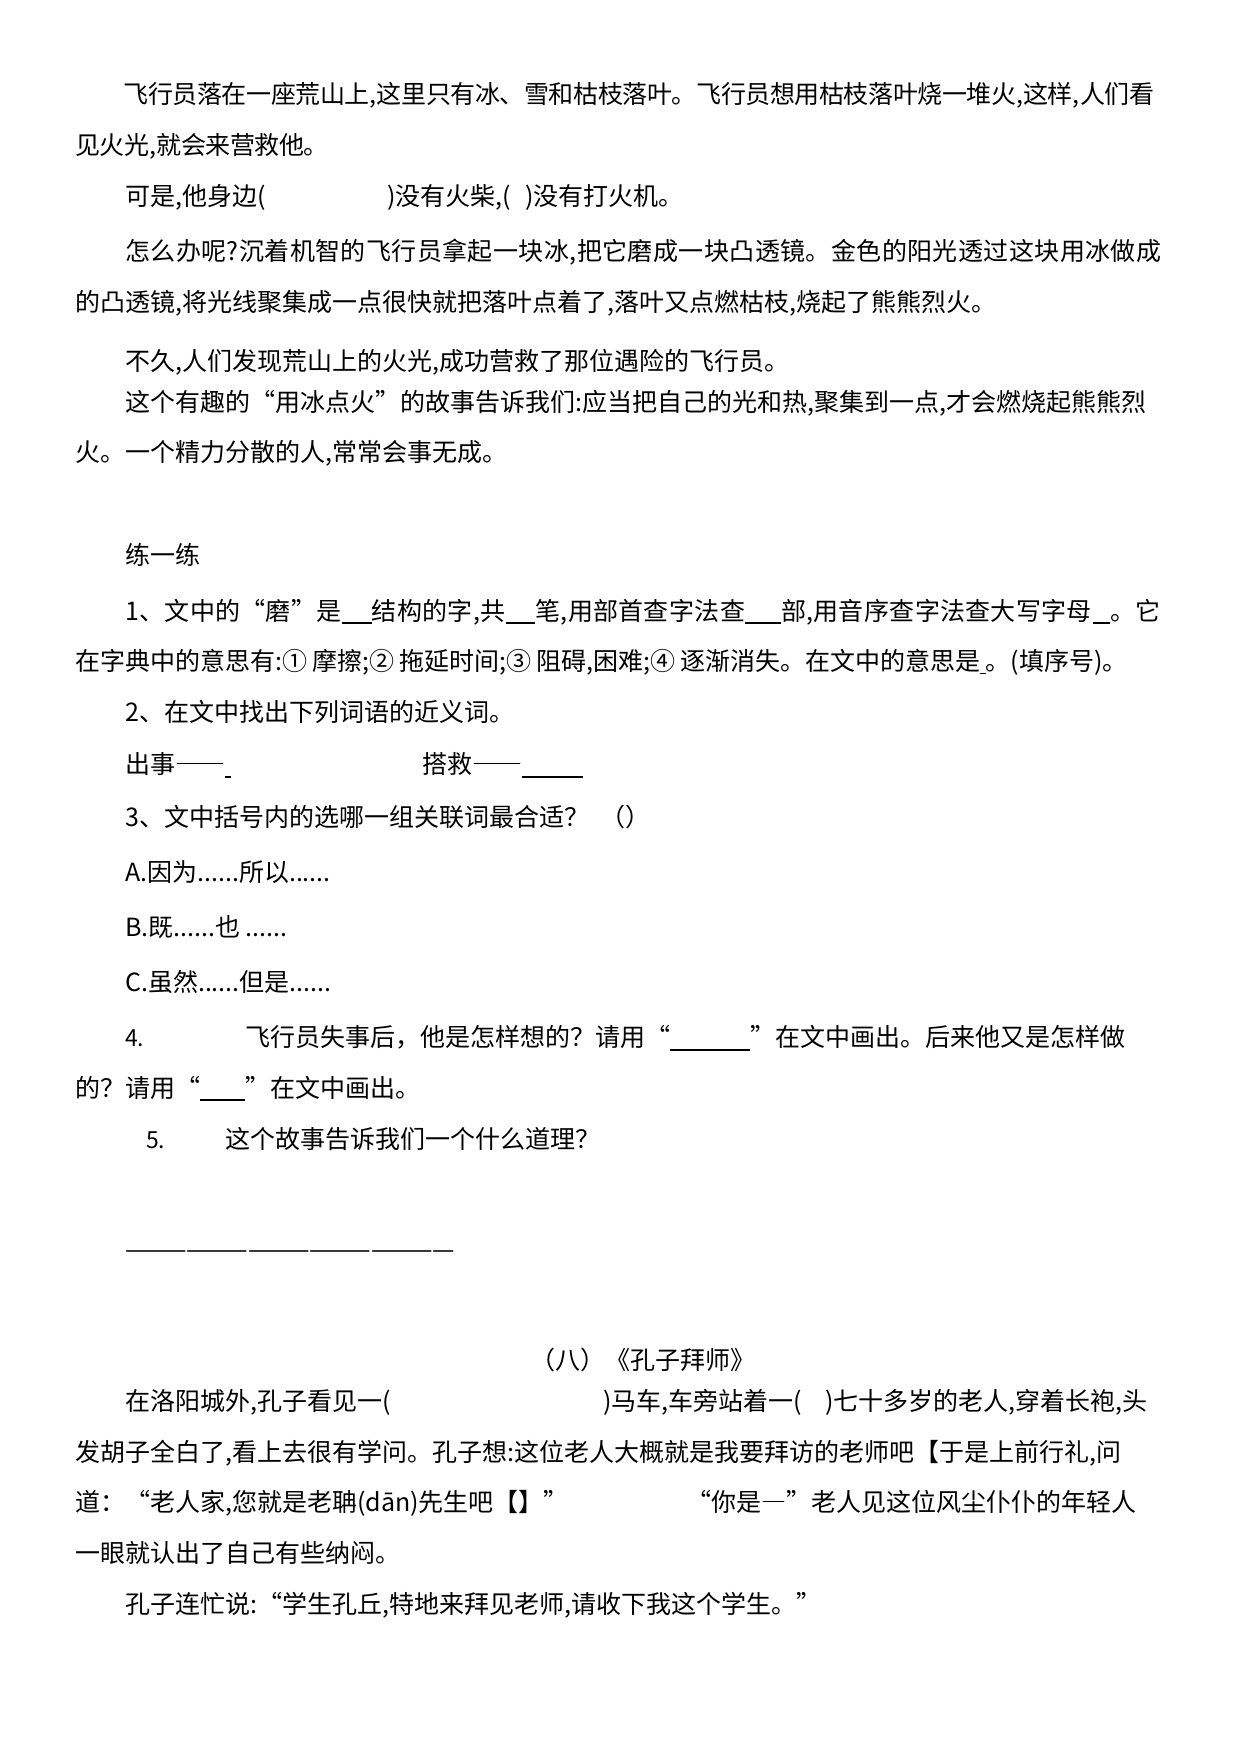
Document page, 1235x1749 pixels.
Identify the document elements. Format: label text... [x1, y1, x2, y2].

text 这个有趣的“用冰点火”的故事告诉我们:应当把自己的光和热,聚集到一点,才会燃烧起熊熊烈火。一个精力分散的人,常常会事无成。 [75, 382, 1161, 469]
text 2、在文中找出下列词语的近义词。 [75, 692, 1159, 729]
text 在洛阳城外,孔子看见一( )马车,车旁站着一( )七十多岁的老人,穿着长袍,头发胡子全白了,看上去很有学问。孔子想:这位老人大概就是我要拜访的老师吧【于是上前行礼,问道：“老人家,您就是老聃(dān)先生吧【】” “你是—”老人见这位风尘仆仆的年轻人一眼就认出了自己有些纳闷。 [75, 1381, 1161, 1570]
text 3、文中括号内的选哪一组关联词最合适？ （） [75, 797, 1159, 833]
text B.既......也 ...... [75, 907, 1159, 943]
text 1、文中的“磨”是 结构的字,共 笔,用部首查字法查 部,用音序查字法查大写字母 。它在字典中的意思有:①摩擦;②拖延时间;③阻碍,困难;④逐渐消失。在文中的意思是 。(填序号)。 [75, 591, 1161, 678]
text 怎么办呢?沉着机智的飞行员拿起一块冰,把它磨成一块凸透镜。金色的阳光透过这块用冰做成的凸透镜,将光线聚集成一点很快就把落叶点着了,落叶又点燃枯枝,烧起了熊熊烈火。 [75, 232, 1161, 319]
text ———————————————— [75, 1229, 1159, 1266]
text 不久,人们发现荒山上的火光,成功营救了那位遇险的飞行员。 [75, 333, 1159, 379]
text 出事—— 搭救—— [75, 745, 1159, 781]
text C.虽然......但是...... [75, 962, 1159, 999]
text 飞行员落在一座荒山上,这里只有冰、雪和枯枝落叶。飞行员想用枯枝落叶烧一堆火,这样,人们看见火光,就会来营救他。 [75, 75, 1161, 162]
list 飞行员失事后，他是怎样想的？请用“ ”在文中画出。后来他又是怎样做的？请用“ ”在文中画出。 [75, 1018, 1161, 1104]
text 练一练 [75, 536, 1159, 572]
text （八）《孔子拜师》 [372, 1333, 862, 1379]
list 这个故事告诉我们一个什么道理？ [96, 1119, 1159, 1155]
text 可是,他身边( )没有火柴,( )没有打火机。 [75, 177, 1159, 213]
text A.因为......所以...... [75, 852, 1159, 888]
text 孔子连忙说:“学生孔丘,特地来拜见老师,请收下我这个学生。” [75, 1584, 1159, 1621]
